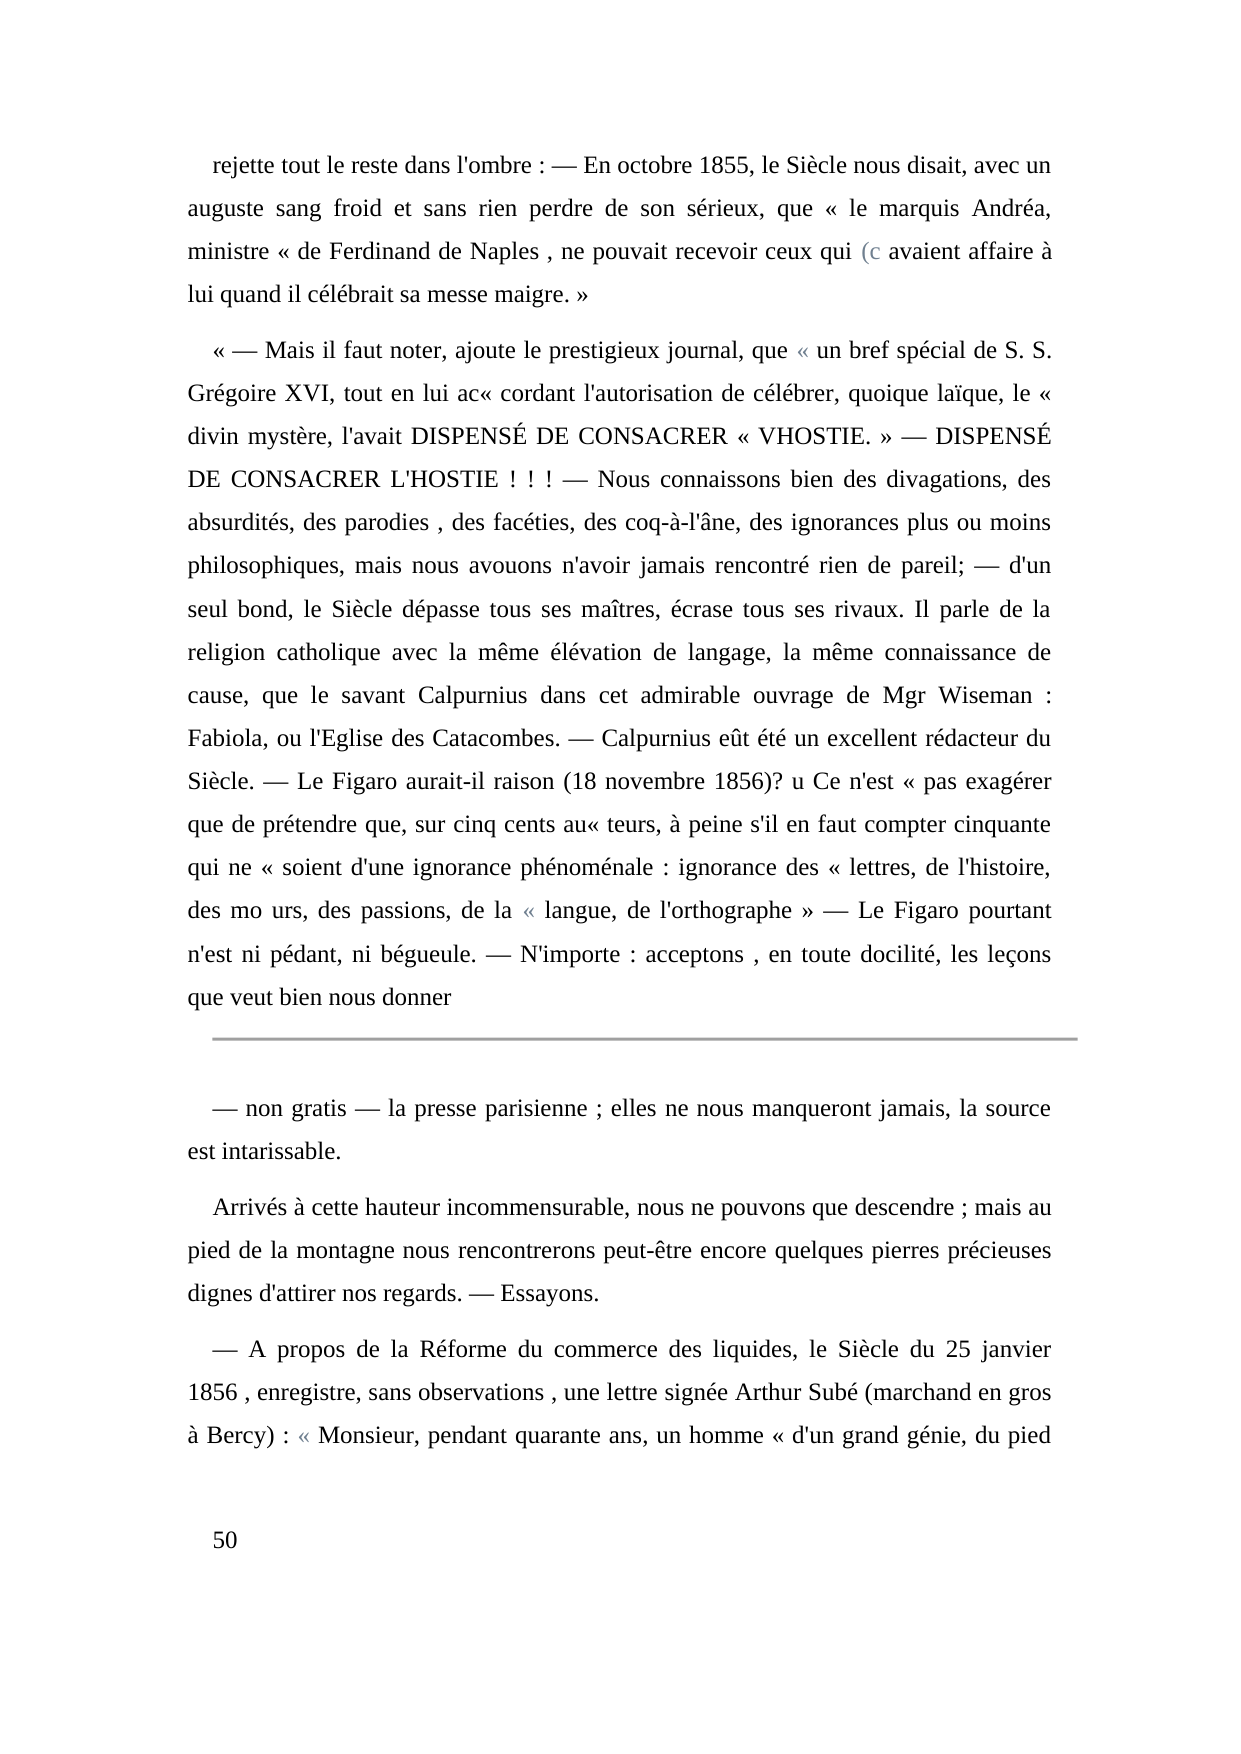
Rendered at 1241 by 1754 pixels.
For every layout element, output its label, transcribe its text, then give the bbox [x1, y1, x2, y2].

text rejette tout le reste dans l'ombre : — En octobre 1855, le Siècle nous disait, avec un auguste sang froid et sans rien perdre de son sérieux, que « le marquis Andréa, ministre « de Ferdinand de Naples , ne pouvait recevoir ceux qui (c avaient affaire à lui quand il célébrait sa messe maigre. » [187, 150, 1053, 308]
text — non gratis — la presse parisienne ; elles ne nous manqueront jamais, la source est intarissable. [187, 1093, 1053, 1165]
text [187, 1334, 1053, 1449]
text « — Mais il faut noter, ajoute le prestigieux journal, que « un bref spécial de S. S. Grégoire XVI, tout en lui ac« cordant l'autorisation de célébrer, quoique laïque, le « divin mystère, l'avait DISPENSÉ DE CONSACRER « VHOSTIE. » — DISPENSÉ DE CONSACRER L'HOSTIE ! ! ! — Nous connaissons bien des divagations, des absurdités, des parodies , des facéties, des coq-à-l'âne, des ignorances plus ou moins philosophiques, mais nous avouons n'avoir jamais rencontré rien de pareil; — d'un seul bond, le Siècle dépasse tous ses maîtres, écrase tous ses rivaux. Il parle de la religion catholique avec la même élévation de langage, la même connaissance de cause, que le savant Calpurnius dans cet admirable ouvrage de Mgr Wiseman : Fabiola, ou l'Eglise des Catacombes. — Calpurnius eût été un excellent rédacteur du Siècle. — Le Figaro aurait-il raison (18 novembre 1856)? u Ce n'est « pas exagérer que de prétendre que, sur cinq cents au« teurs, à peine s'il en faut compter cinquante qui ne « soient d'une ignorance phénoménale : ignorance des « lettres, de l'histoire, des mo urs, des passions, de la « langue, de l'orthographe » — Le Figaro pourtant n'est ni pédant, ni bégueule. — N'importe : acceptons , en toute docilité, les leçons que veut bien nous donner [187, 335, 1053, 1011]
text Arrivés à cette hauteur incommensurable, nous ne pouvons que descendre ; mais au pied de la montagne nous rencontrerons peut-être encore quelques pierres précieuses dignes d'attirer nos regards. — Essayons. [187, 1192, 1053, 1307]
